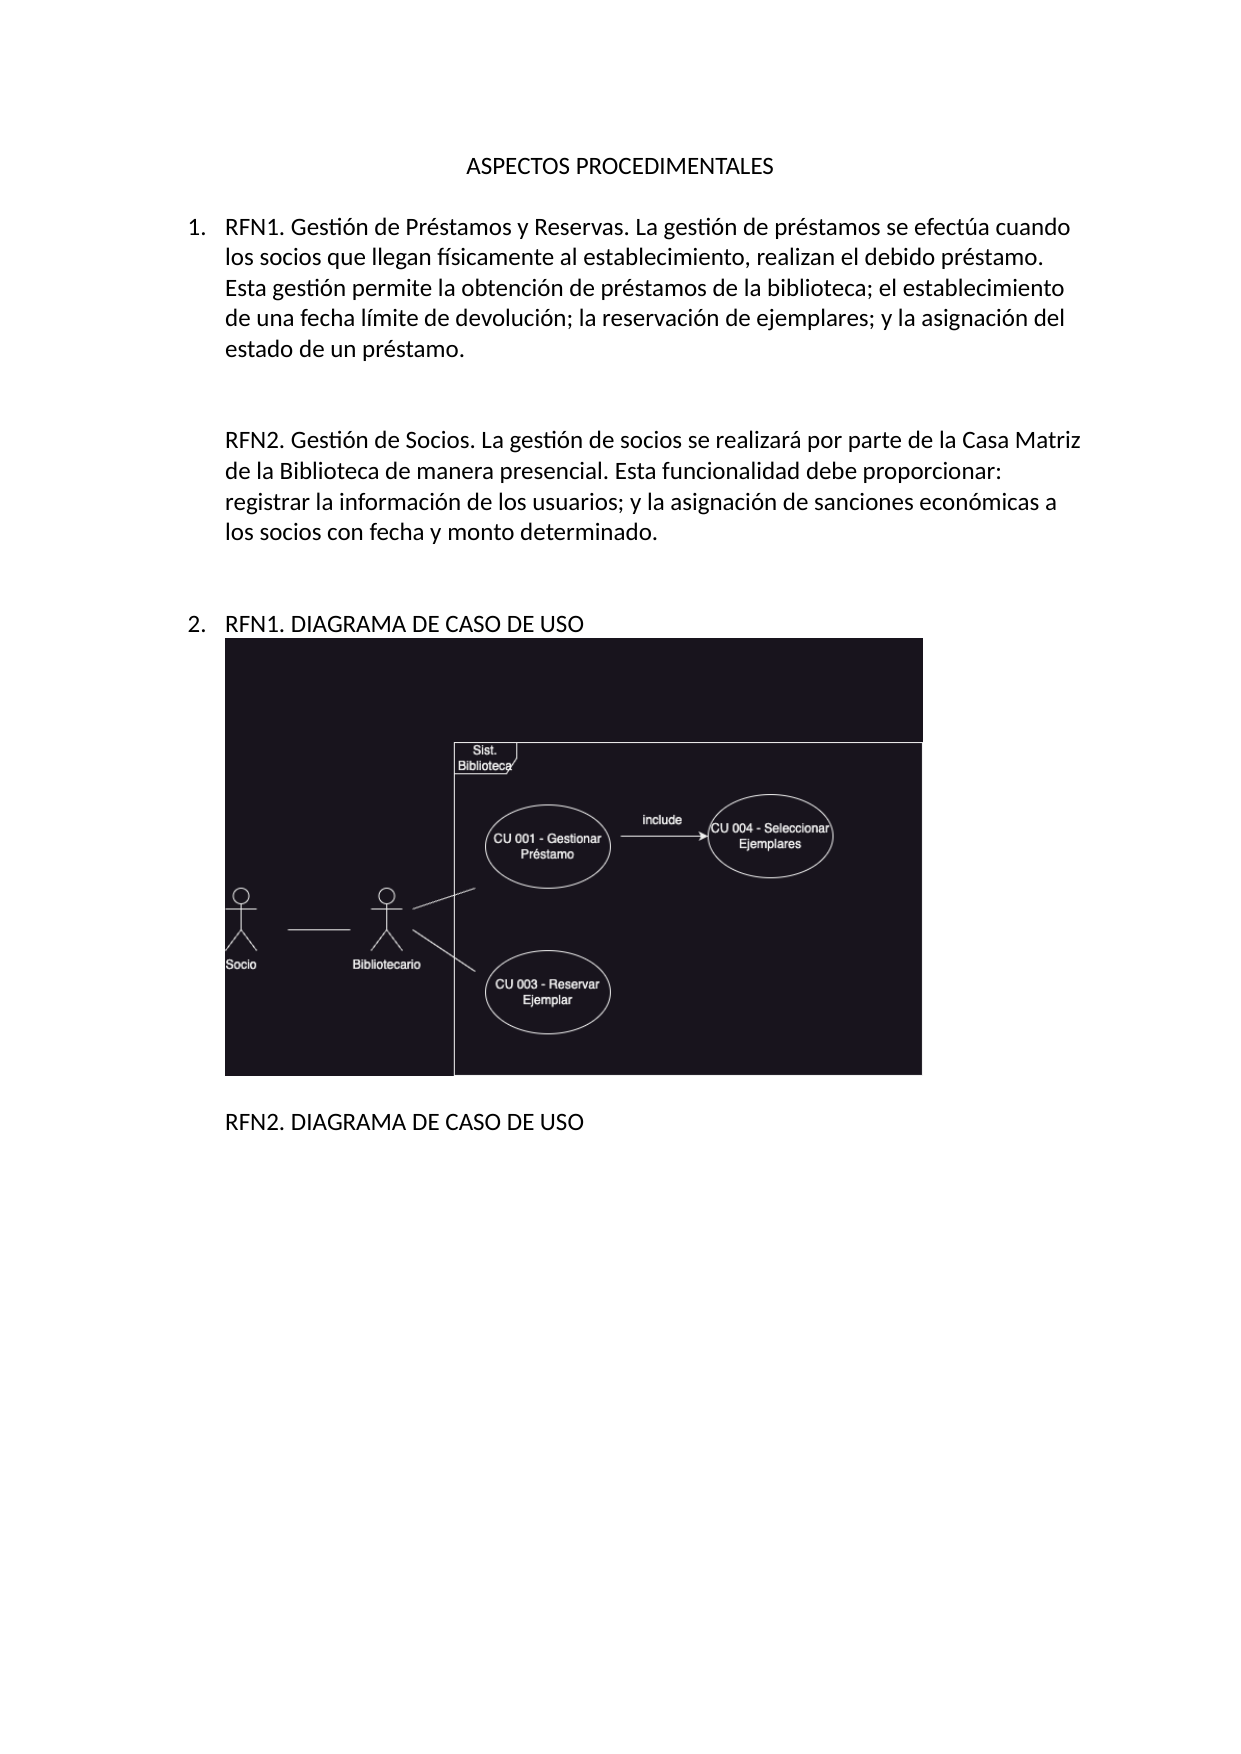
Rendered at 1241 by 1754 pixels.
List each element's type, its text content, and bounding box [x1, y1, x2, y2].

list RFN1. DIAGRAMA DE CASO DE USO [187, 608, 1090, 638]
text ASPECTOS PROCEDIMENTALES [150, 150, 1090, 181]
list Esta gestión permite la obtención de préstamos de la biblioteca; el establecimiento de una fecha límite de devolución; la reservación de ejemplares; y la asignación del estado de un préstamo. [225, 272, 1090, 364]
list RFN1. Gestión de Préstamos y Reservas. La gestión de préstamos se efectúa cuando los socios que llegan físicamente al establecimiento, realizan el debido préstamo. [187, 211, 1090, 272]
picture [225, 638, 923, 1076]
list RFN2. Gestión de Socios. La gestión de socios se realizará por parte de la Casa Matriz de la Biblioteca de manera presencial. Esta funcionalidad debe proporcionar: registrar la información de los usuarios; y la asignación de sanciones económicas a los socios con fecha y monto determinado. [225, 425, 1090, 547]
list RFN2. DIAGRAMA DE CASO DE USO [225, 1106, 1090, 1137]
